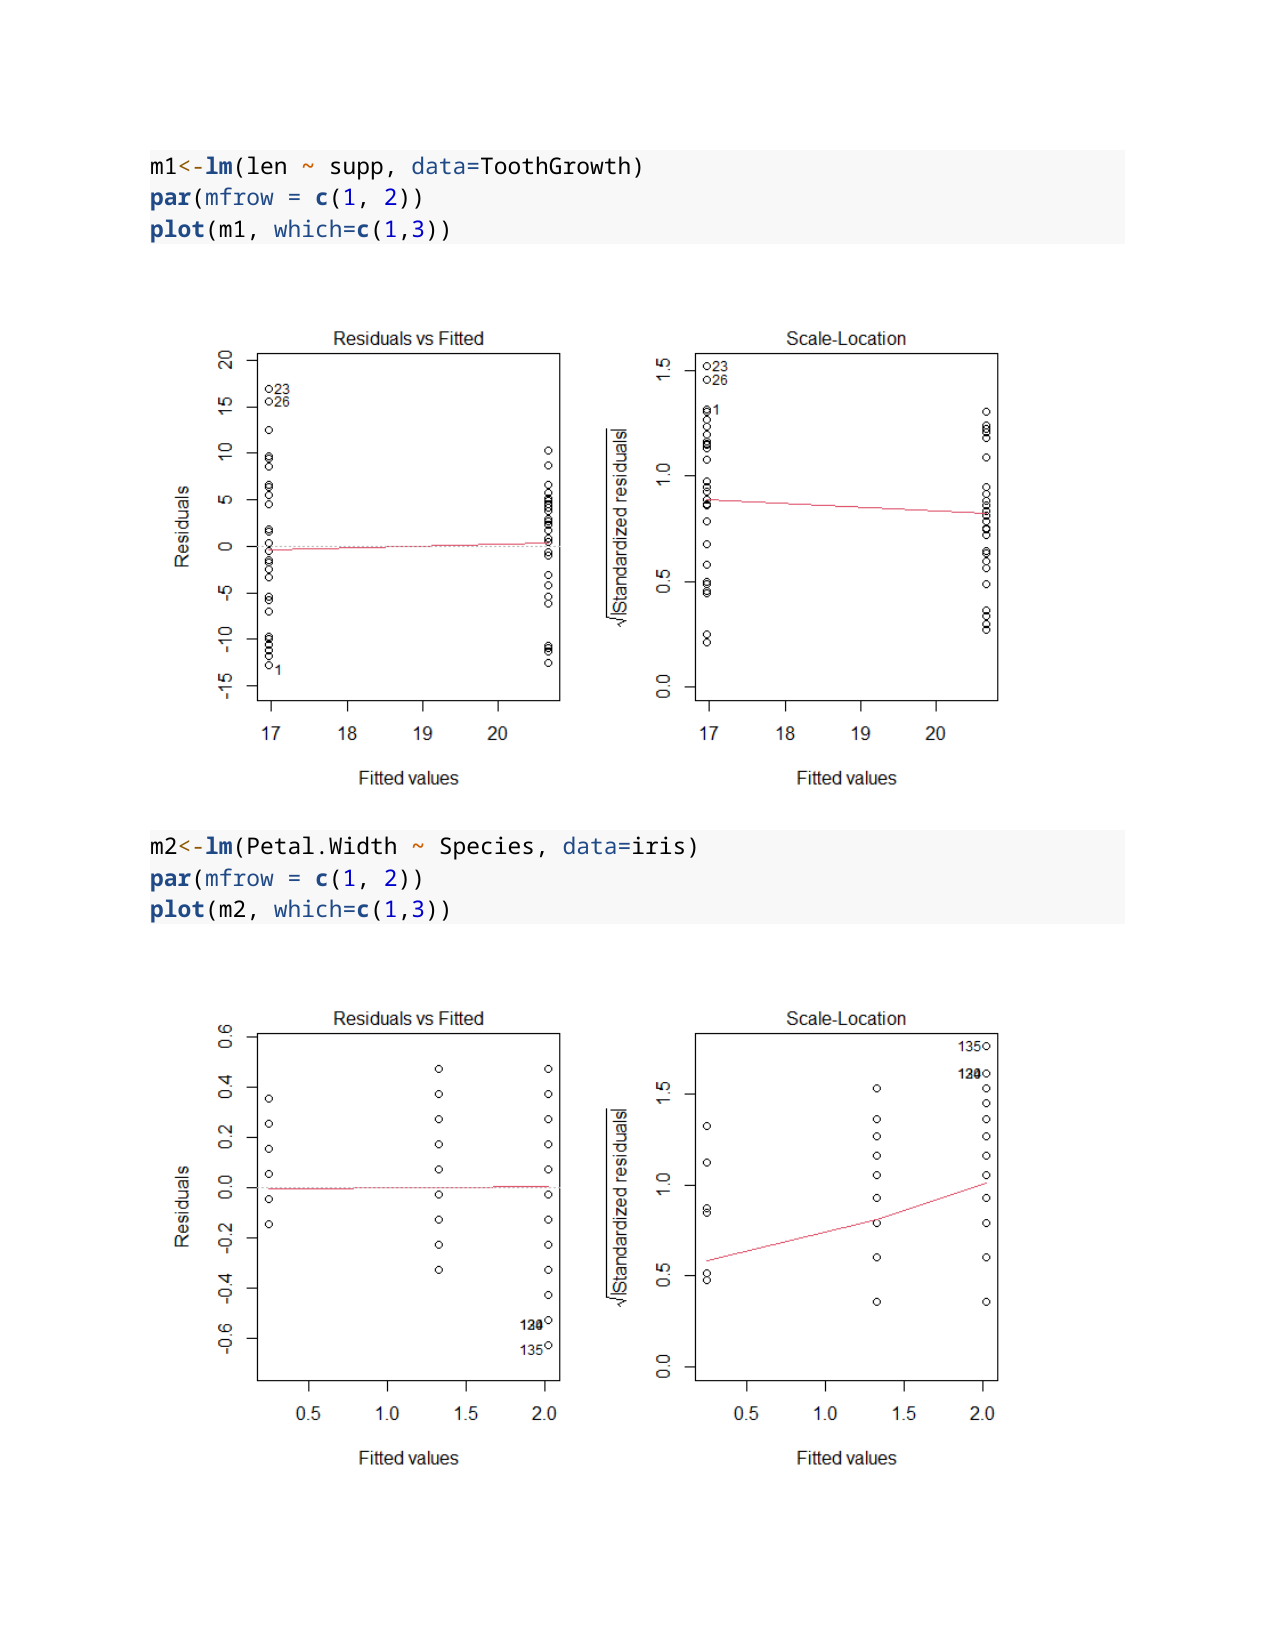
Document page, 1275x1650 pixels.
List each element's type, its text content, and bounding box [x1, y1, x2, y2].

text m1<-lm(len ~ supp, data=ToothGrowth) par(mfrow = c(1, 2)) plot(m1, which=c(1,3)) [150, 150, 1125, 244]
picture [168, 264, 1044, 812]
text m2<-lm(Petal.Width ~ Species, data=iris) par(mfrow = c(1, 2)) plot(m2, which=c(1,3)) [425, 830, 1125, 924]
picture [168, 944, 1044, 1492]
